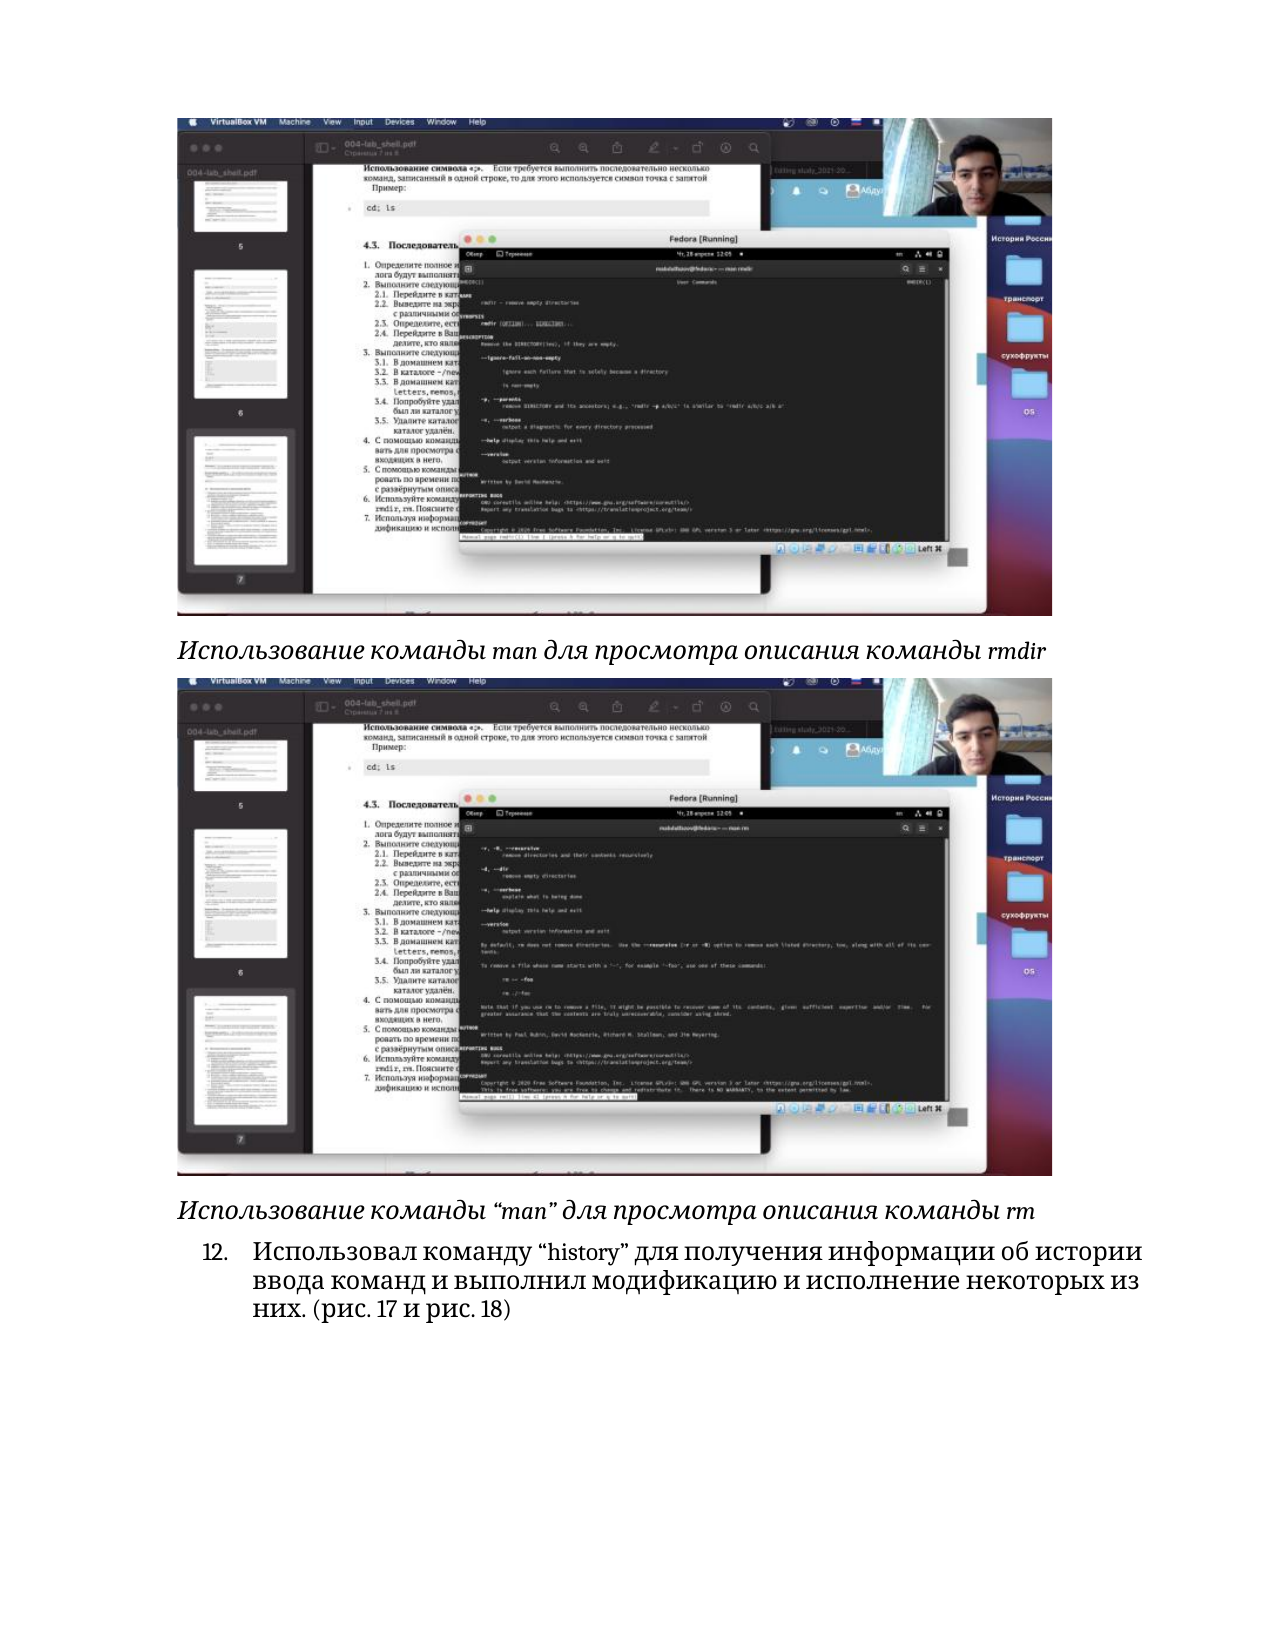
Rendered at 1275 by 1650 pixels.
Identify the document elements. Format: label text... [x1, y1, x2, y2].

picture [177, 678, 1053, 1176]
list Использовал команду “history” для получения информации об истории ввода команд и выполнил модификацию и исполнение некоторых из них. (рис. 17 и рис. 18) [202, 1238, 1186, 1324]
text Использование команды “man” для просмотра описания команды rm [177, 1197, 1186, 1225]
picture [177, 118, 1053, 616]
text Использование команды man для просмотра описания команды rmdir [177, 637, 1186, 666]
